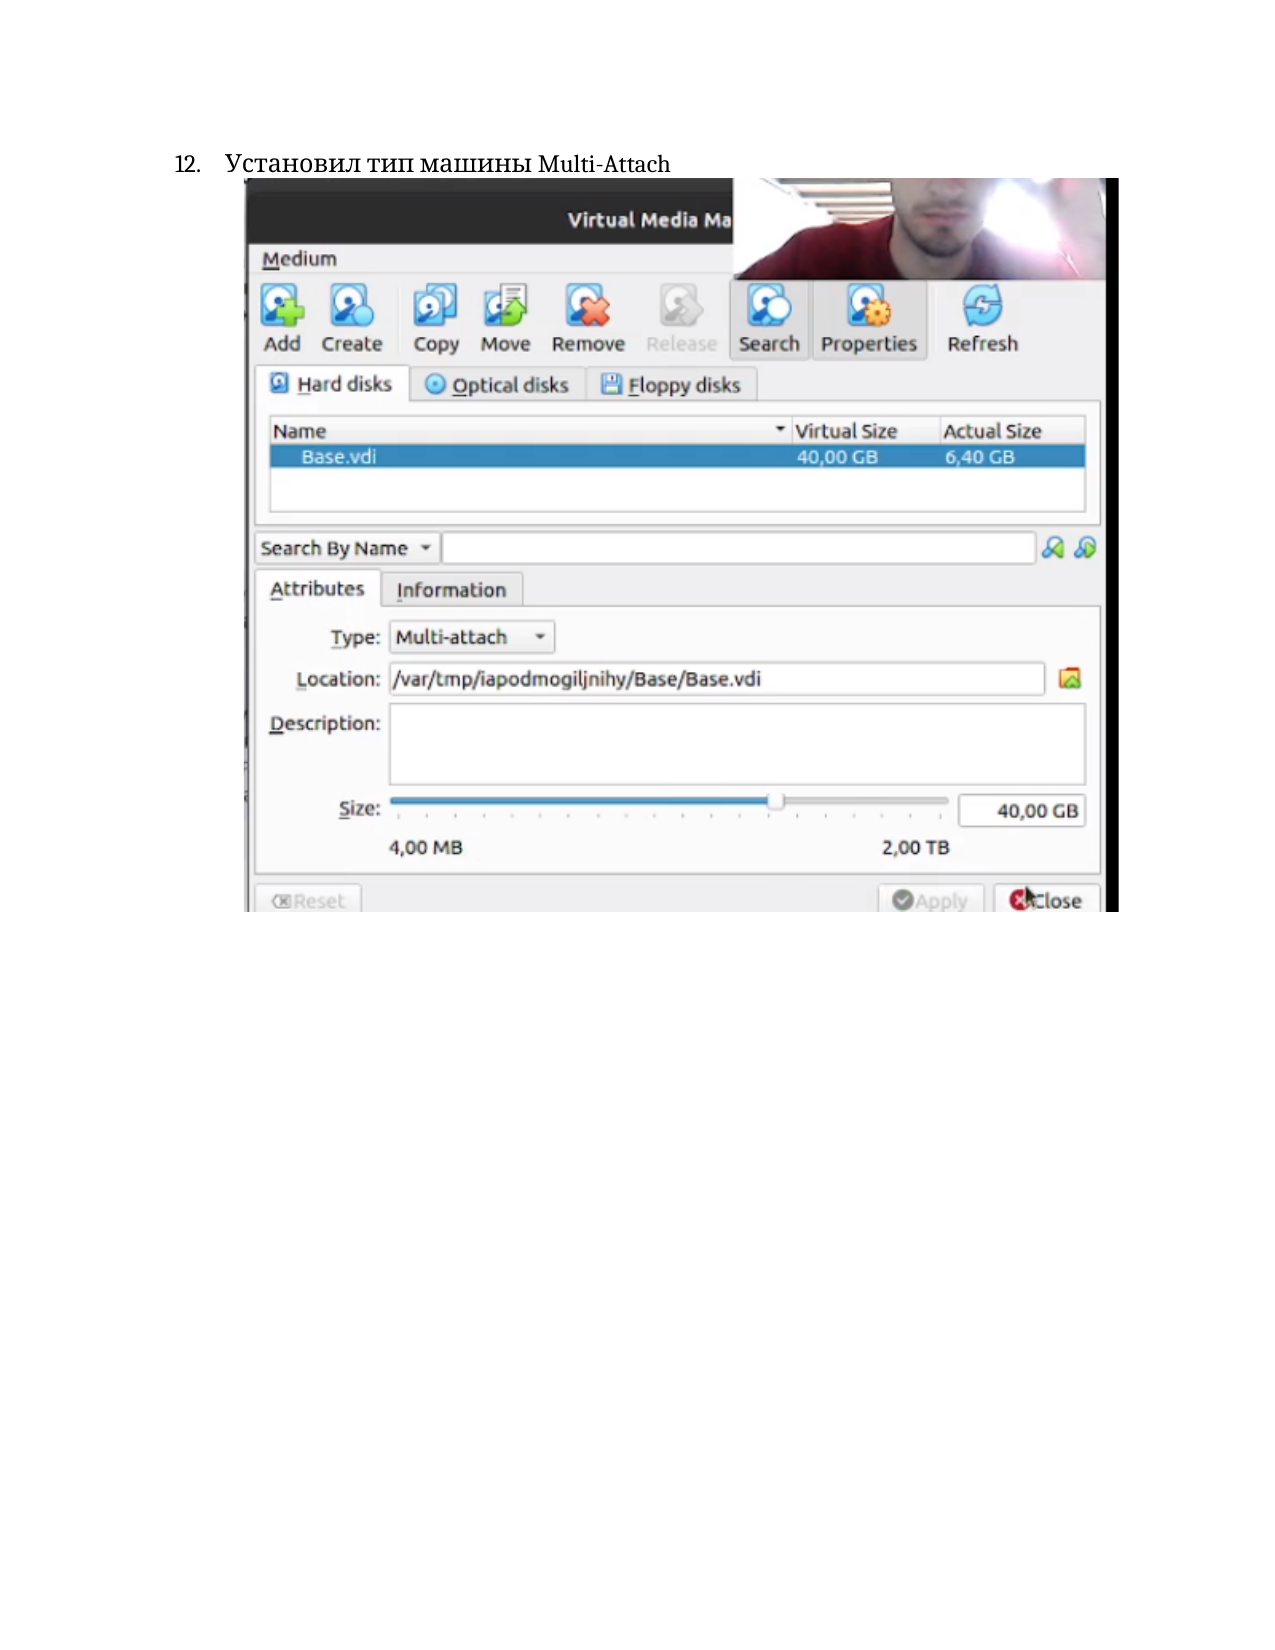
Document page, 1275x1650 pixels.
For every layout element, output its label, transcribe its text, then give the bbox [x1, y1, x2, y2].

picture [243, 178, 1119, 912]
